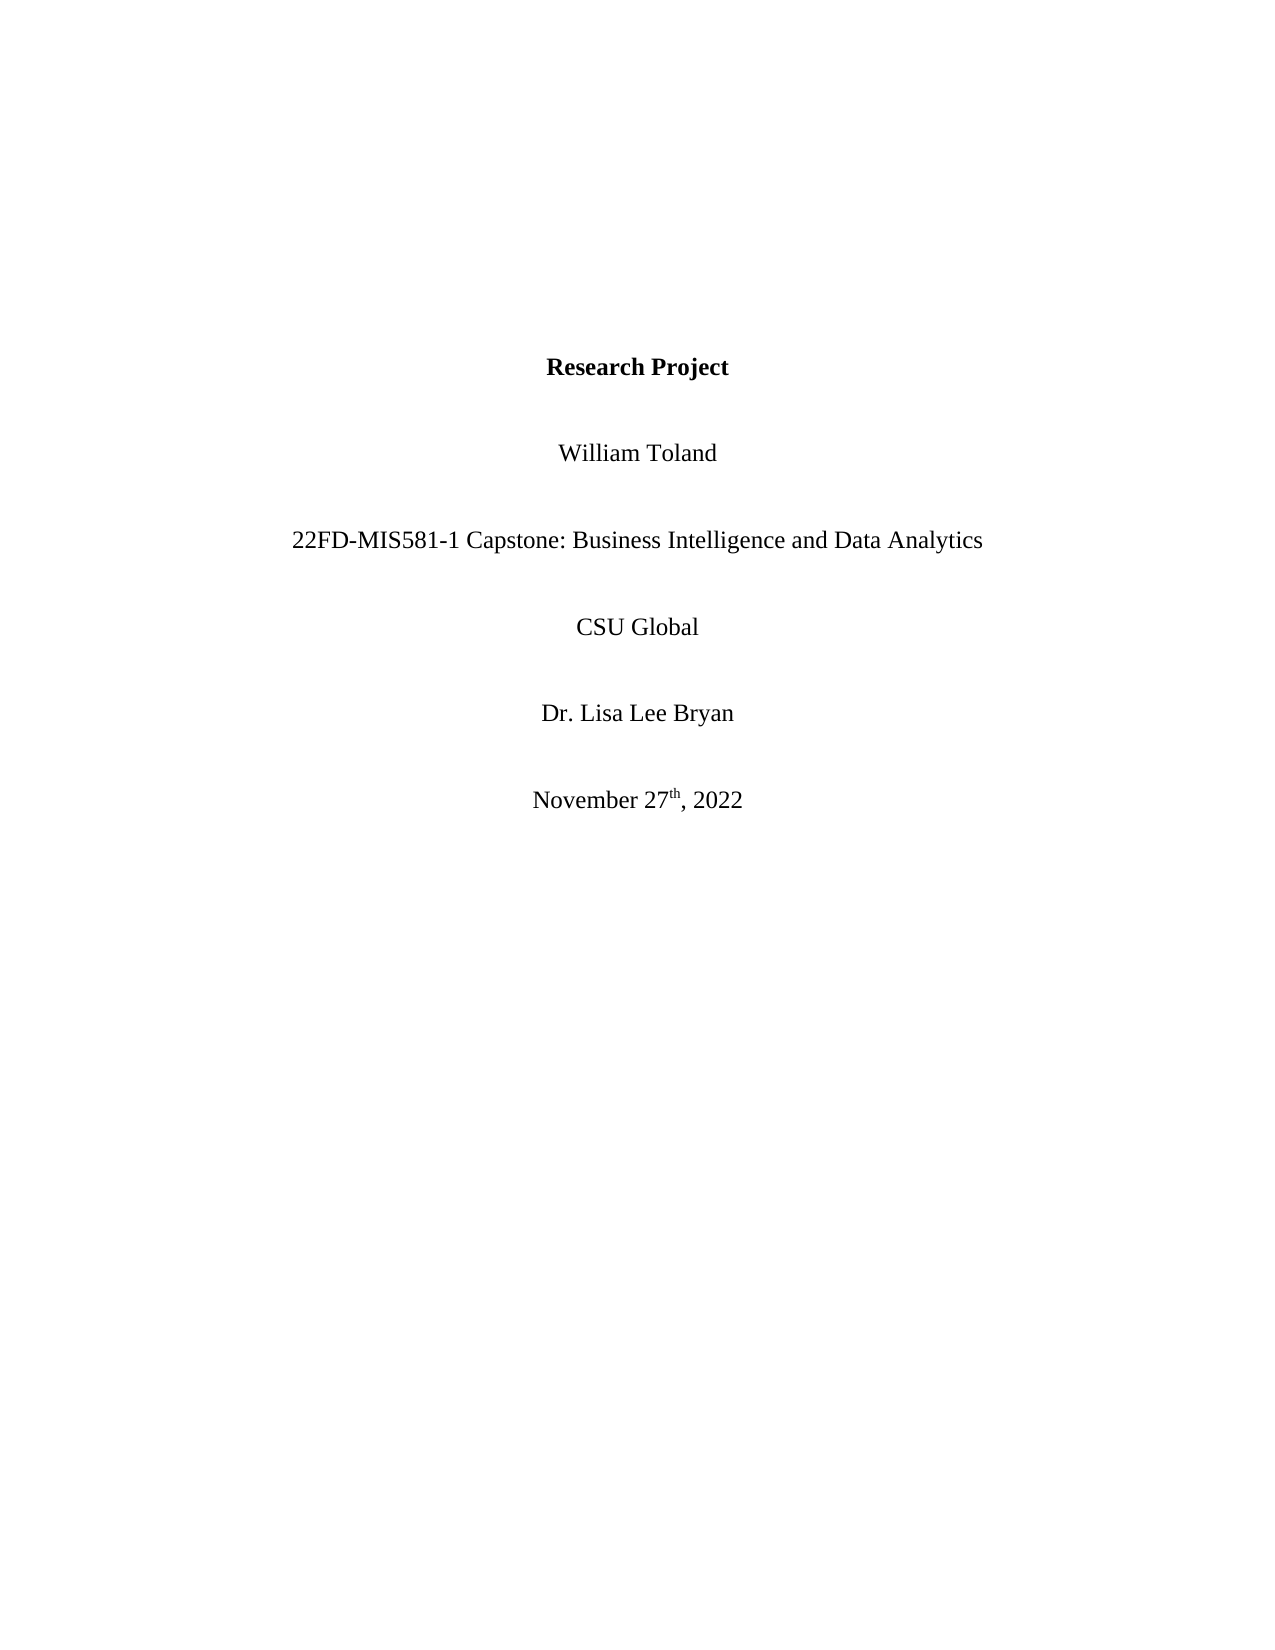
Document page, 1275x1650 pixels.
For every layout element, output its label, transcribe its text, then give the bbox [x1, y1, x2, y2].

text CSU Global [150, 612, 1125, 640]
text Dr. Lisa Lee Bryan [150, 698, 1125, 727]
text November 27th, 2022 [150, 785, 1125, 814]
text William Toland [150, 438, 1125, 467]
text Research Project [150, 352, 1125, 380]
text 22FD-MIS581-1 Capstone: Business Intelligence and Data Analytics [150, 525, 1125, 554]
